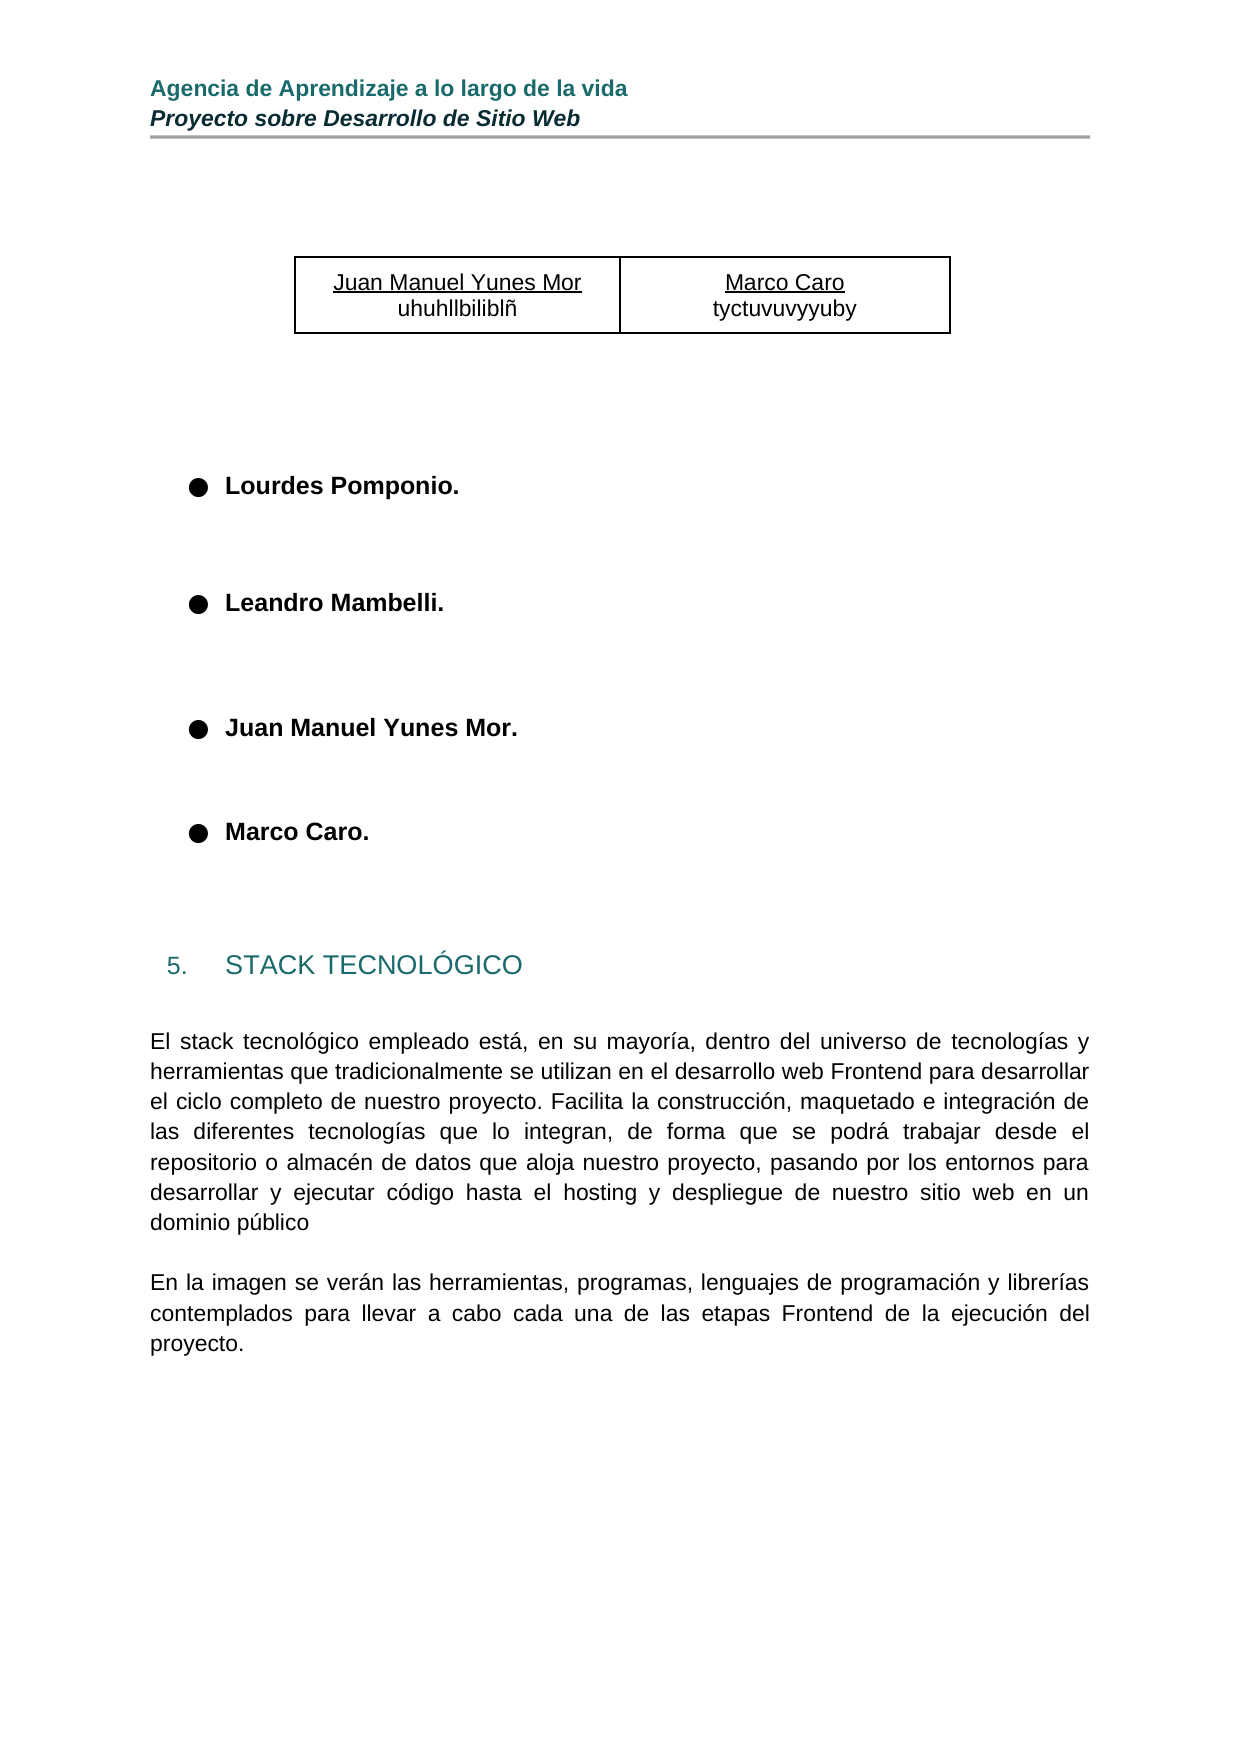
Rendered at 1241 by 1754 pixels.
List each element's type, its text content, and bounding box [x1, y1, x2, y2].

text En la imagen se verán las herramientas, programas, lenguajes de programación y librerías contemplados para llevar a cabo cada una de las etapas Frontend de la ejecución del proyecto. [150, 1269, 1090, 1356]
list Marco Caro. [187, 803, 1090, 854]
table_header Marco Caro tyctuvuvyyuby [621, 258, 949, 332]
list Juan Manuel Yunes Mor. [187, 699, 1090, 751]
text El stack tecnológico empleado está, en su mayoría, dentro del universo de tecnologías y herramientas que tradicionalmente se utilizan en el desarrollo web Frontend para desarrollar el ciclo completo de nuestro proyecto. Facilita la construcción, maquetado e integración de las diferentes tecnologías que lo integran, de forma que se podrá trabajar desde el repositorio o almacén de datos que aloja nuestro proyecto, pasando por los entornos para desarrollar y ejecutar código hasta el hosting y despliegue de nuestro sitio web en un dominio público [150, 1028, 1090, 1235]
list STACK TECNOLÓGICO [187, 949, 1090, 980]
list Leandro Mambelli. [187, 575, 1090, 626]
table_header Juan Manuel Yunes Mor uhuhllbiliblñ [296, 258, 619, 332]
list Lourdes Pomponio. [187, 458, 1090, 509]
